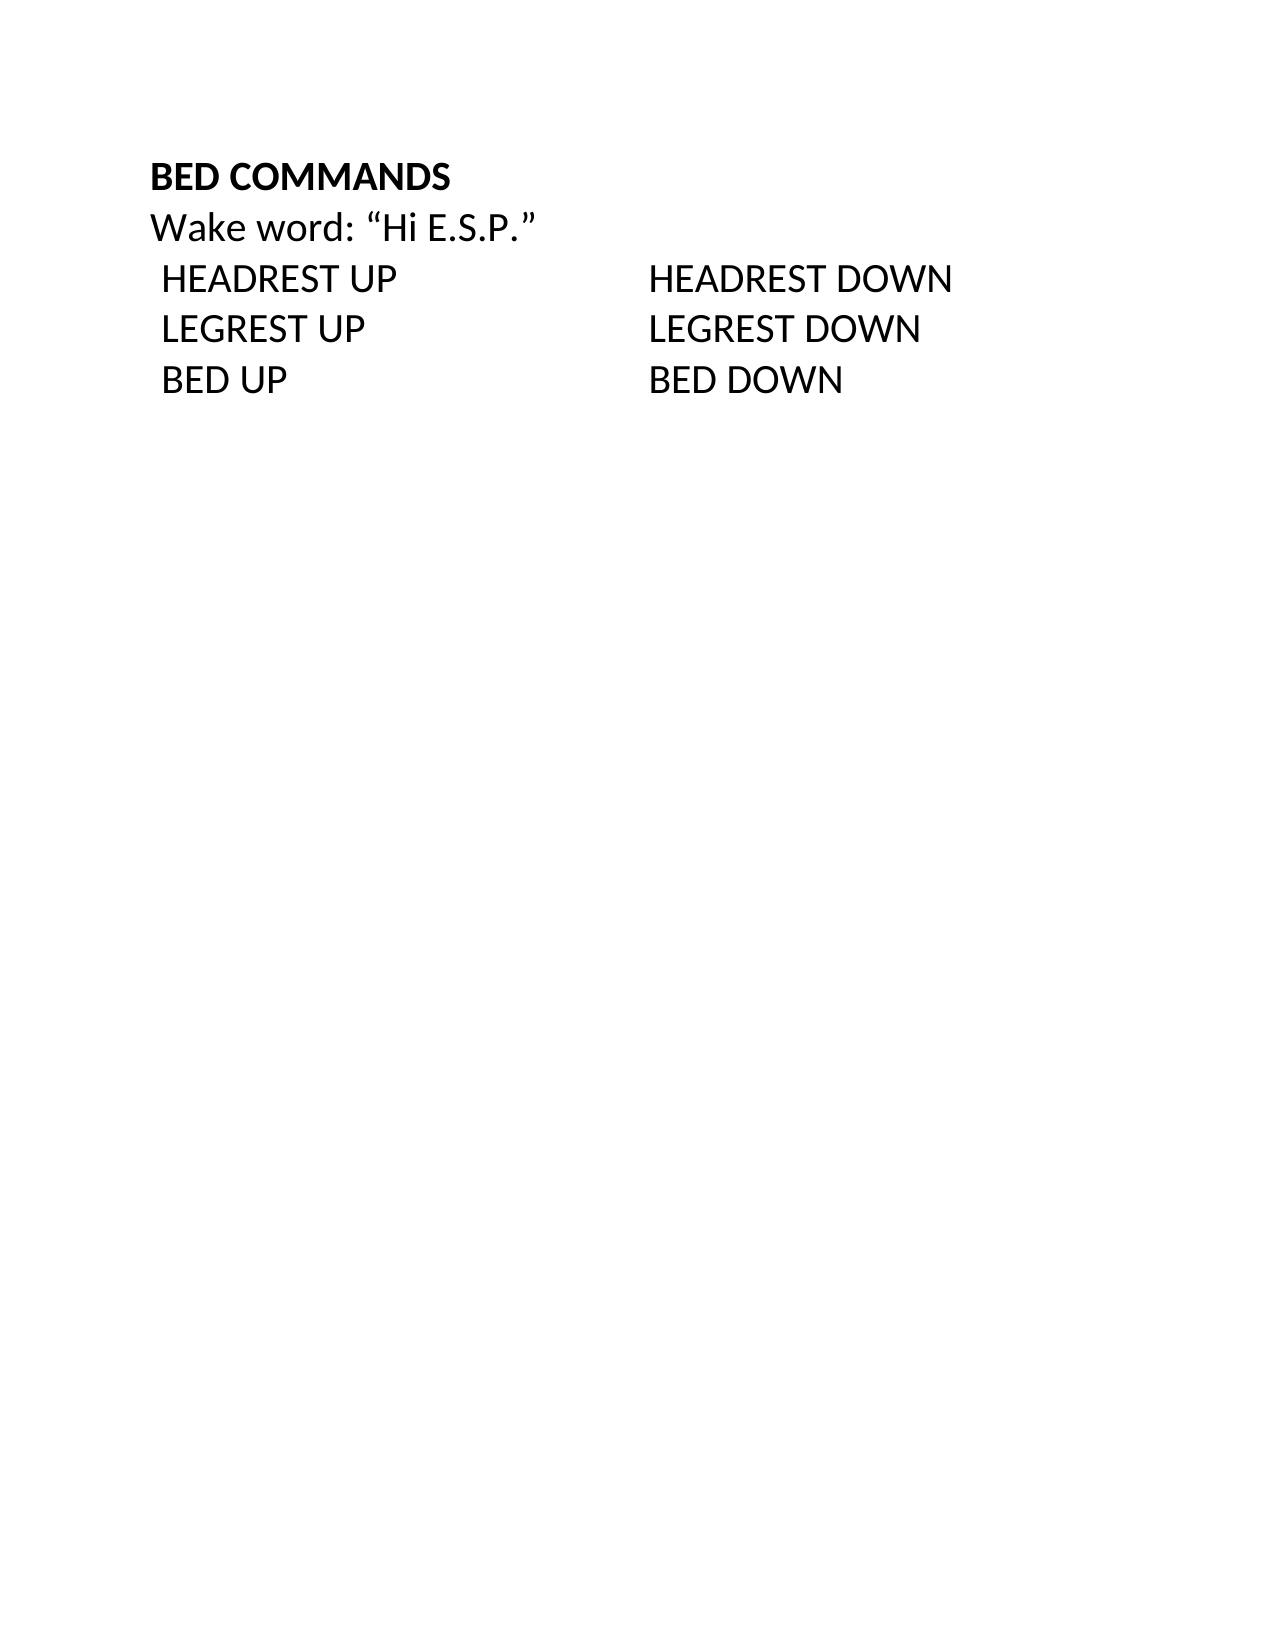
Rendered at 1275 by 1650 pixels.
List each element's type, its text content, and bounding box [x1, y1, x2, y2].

table_header HEADREST DOWN [637, 252, 1124, 302]
table_cell LEGREST UP [150, 303, 637, 353]
text BED COMMANDS [150, 150, 1125, 201]
table_cell LEGREST DOWN [637, 303, 1124, 353]
table_header HEADREST UP [150, 252, 637, 302]
table_cell BED DOWN [637, 353, 1124, 404]
table_cell BED UP [150, 353, 637, 404]
text Wake word: “Hi E.S.P.” [150, 201, 1125, 252]
